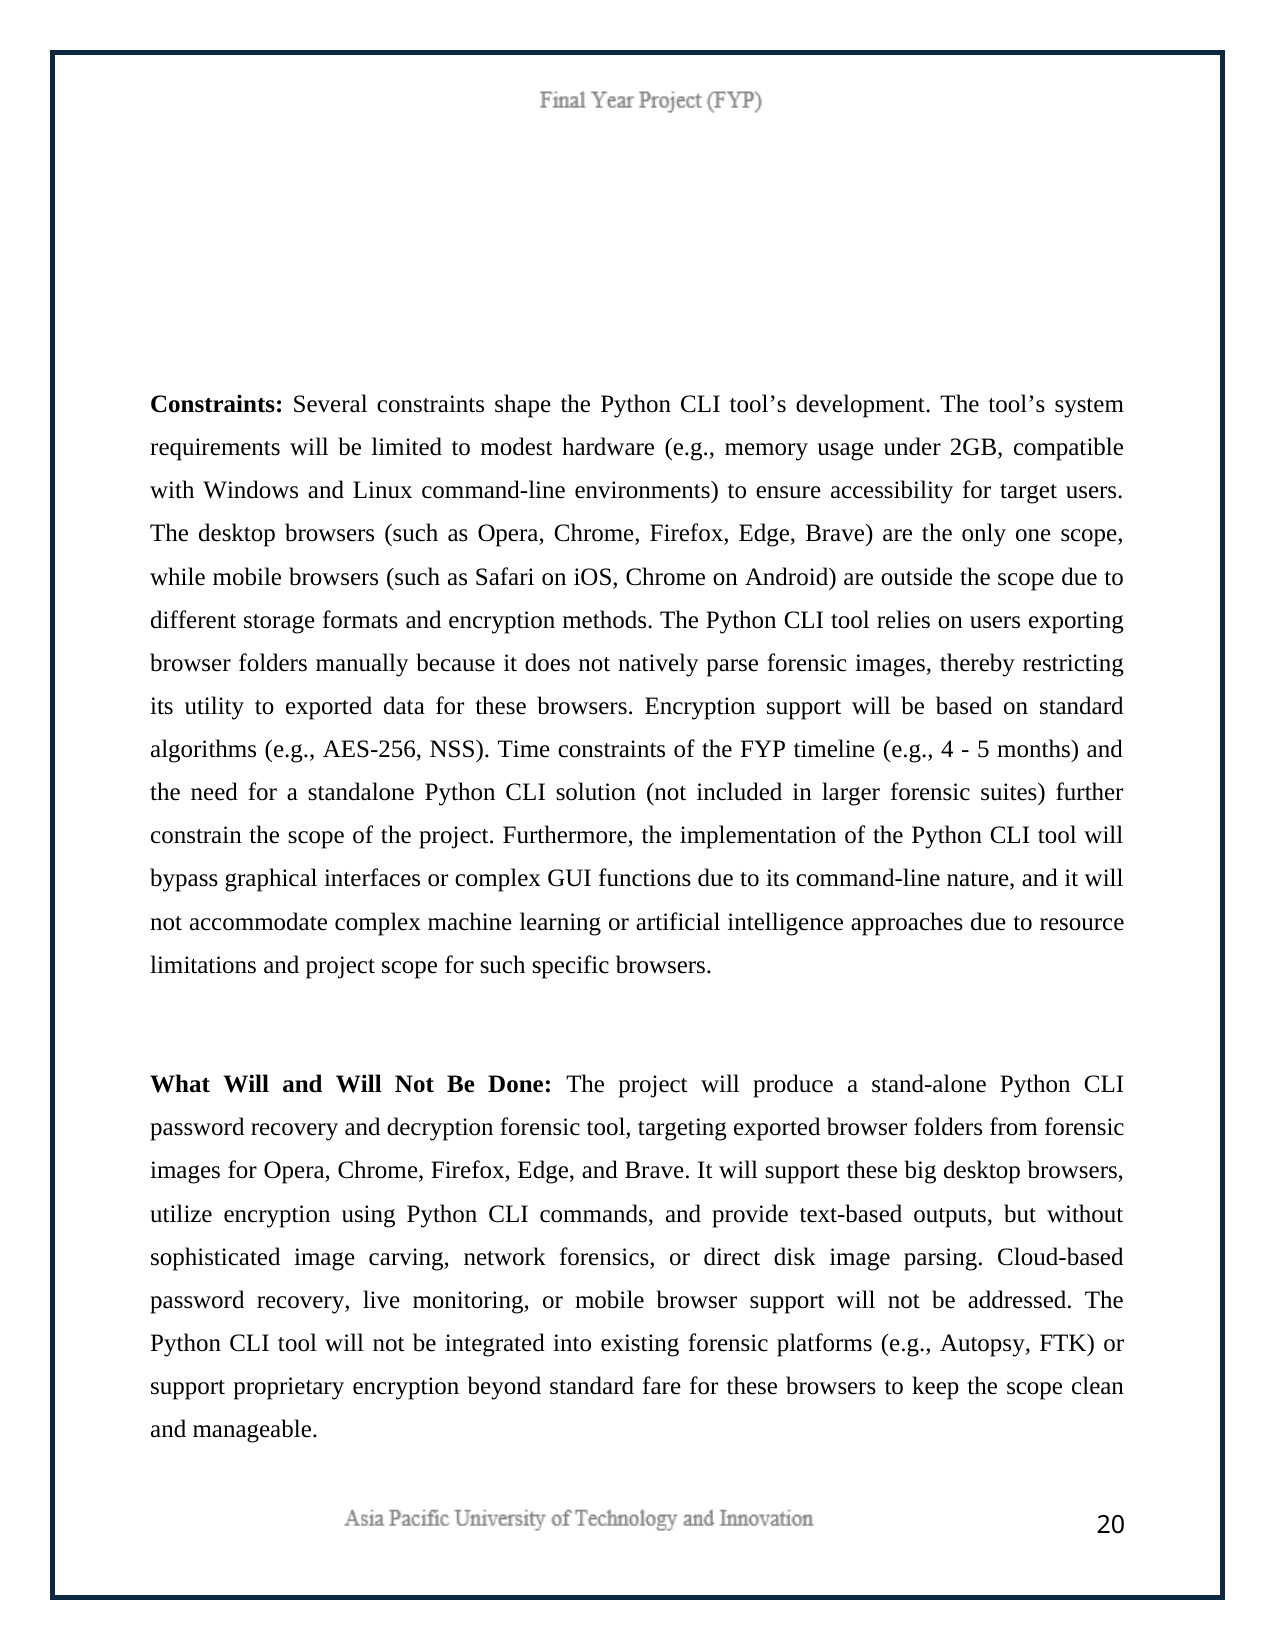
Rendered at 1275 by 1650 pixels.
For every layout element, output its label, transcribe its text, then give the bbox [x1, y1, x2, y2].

text Constraints: Several constraints shape the Python CLI tool’s development. The tool’s system ‎requirements will be limited to modest hardware (e.g., memory usage under 2GB, compatible ‎with Windows and Linux command-line environments) to ensure accessibility for target users. ‎The desktop browsers (such as Opera, Chrome, Firefox, Edge, Brave) are the only one scope, while mobile browsers (such as Safari on iOS, Chrome on Android) are outside the scope due to different storage formats and encryption methods. The Python CLI tool relies on users exporting browser folders manually because it does not natively parse forensic images, thereby restricting its utility to exported data for these browsers. Encryption support will be based on standard algorithms (e.g., AES-256, NSS). Time constraints of the FYP timeline (e.g., 4 - 5 months) and the need for a standalone Python CLI solution (not included in larger forensic suites) further constrain the scope of the project. Furthermore, the implementation of the Python CLI tool will bypass graphical interfaces or ‎complex GUI functions due to its command-line nature, and it will not accommodate ‎complex machine learning or artificial intelligence approaches due to resource limitations ‎and project scope for such specific browsers. [150, 389, 1125, 978]
text What Will and Will Not Be Done: The project will produce a stand-alone Python CLI password recovery and decryption forensic tool, targeting exported browser folders from forensic images for Opera, Chrome, Firefox, Edge, and Brave. It will support these big desktop browsers, utilize encryption using Python CLI commands, and provide text-based outputs, but without sophisticated image carving, network forensics, or direct disk image parsing. ‎Cloud-based password recovery, live monitoring, or mobile browser support will not be ‎addressed. The Python CLI tool will not be integrated into existing forensic platforms (e.g., ‎Autopsy, FTK) or support proprietary encryption beyond standard fare for these browsers ‎to keep the scope clean and manageable.‎ [150, 1069, 1125, 1443]
picture [528, 75, 773, 121]
picture [340, 1499, 824, 1534]
